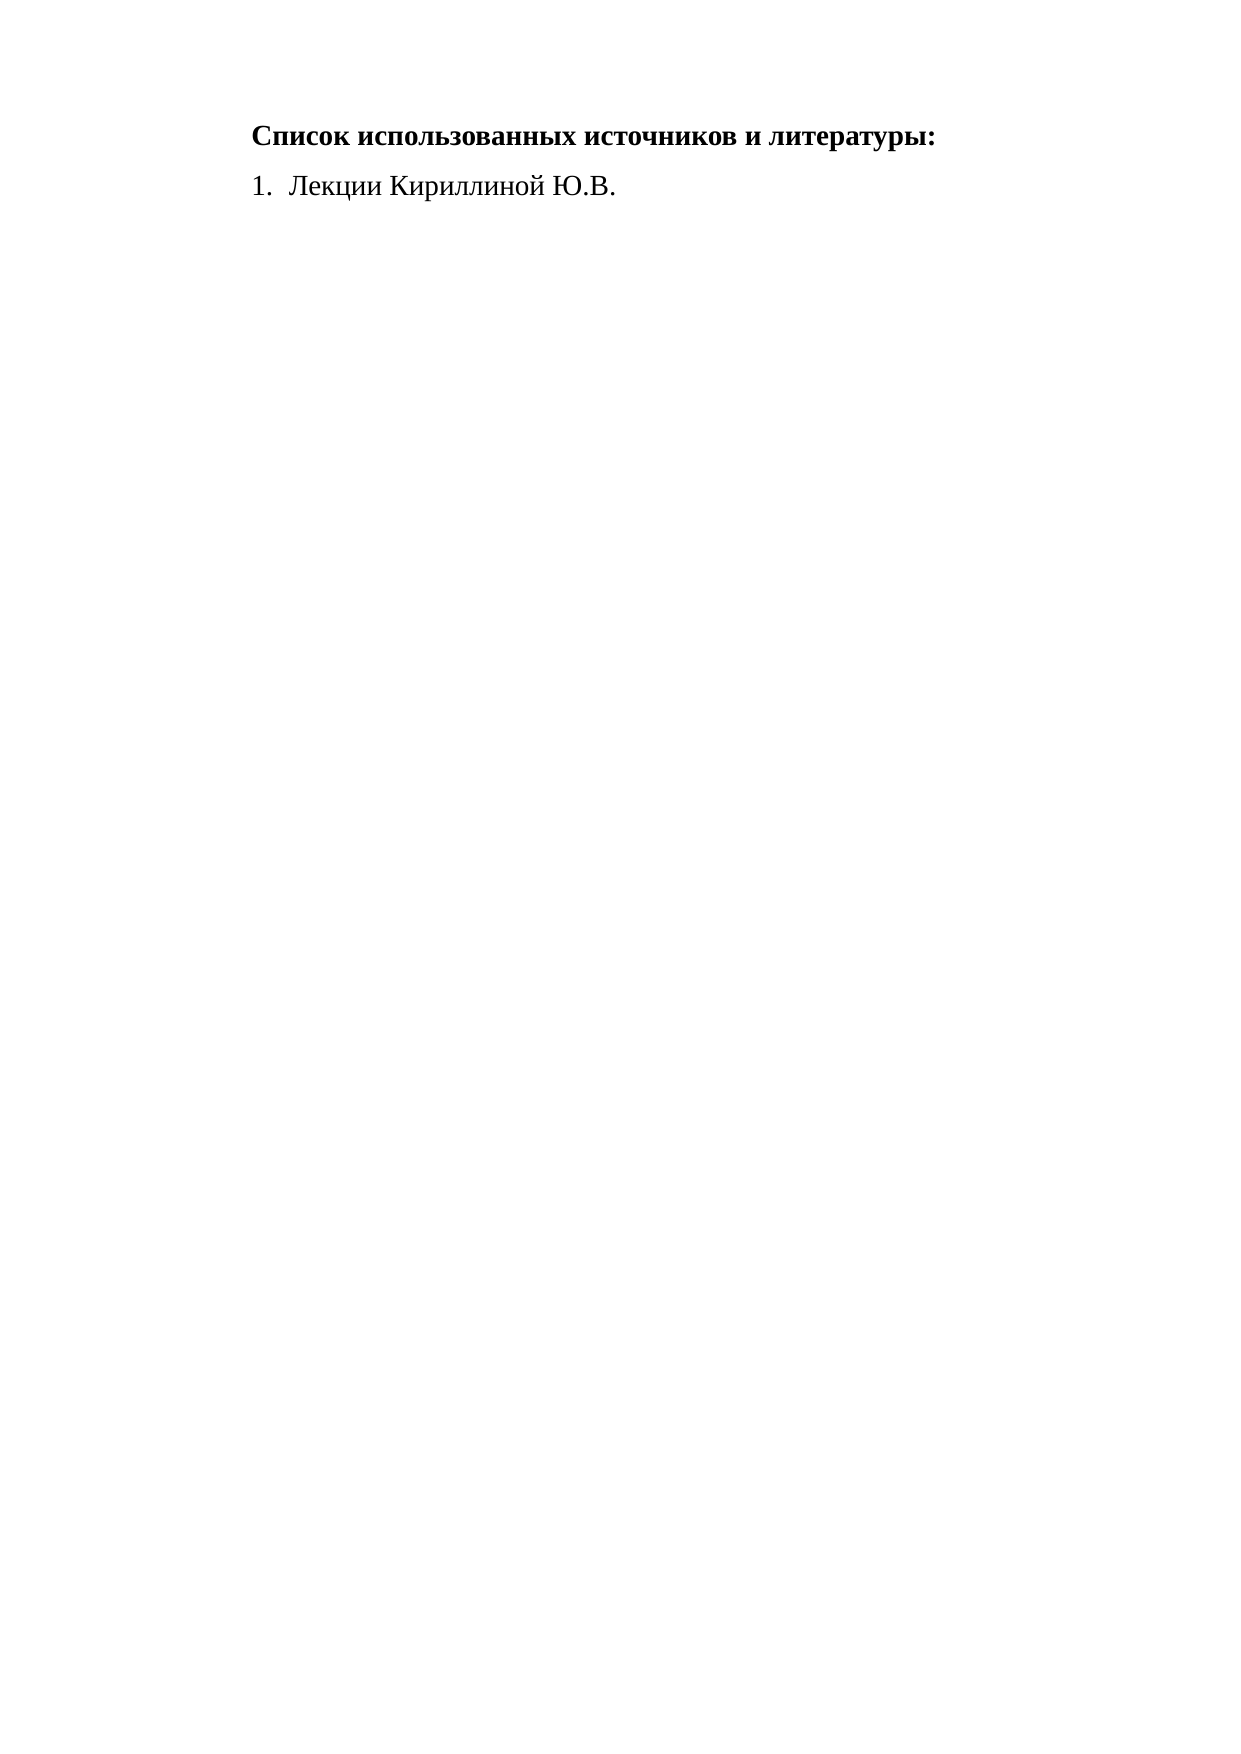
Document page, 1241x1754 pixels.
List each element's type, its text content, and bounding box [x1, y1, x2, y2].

list Лекции Кириллиной Ю.В. [251, 168, 1152, 202]
text Список использованных источников и литературы: [177, 118, 1152, 152]
